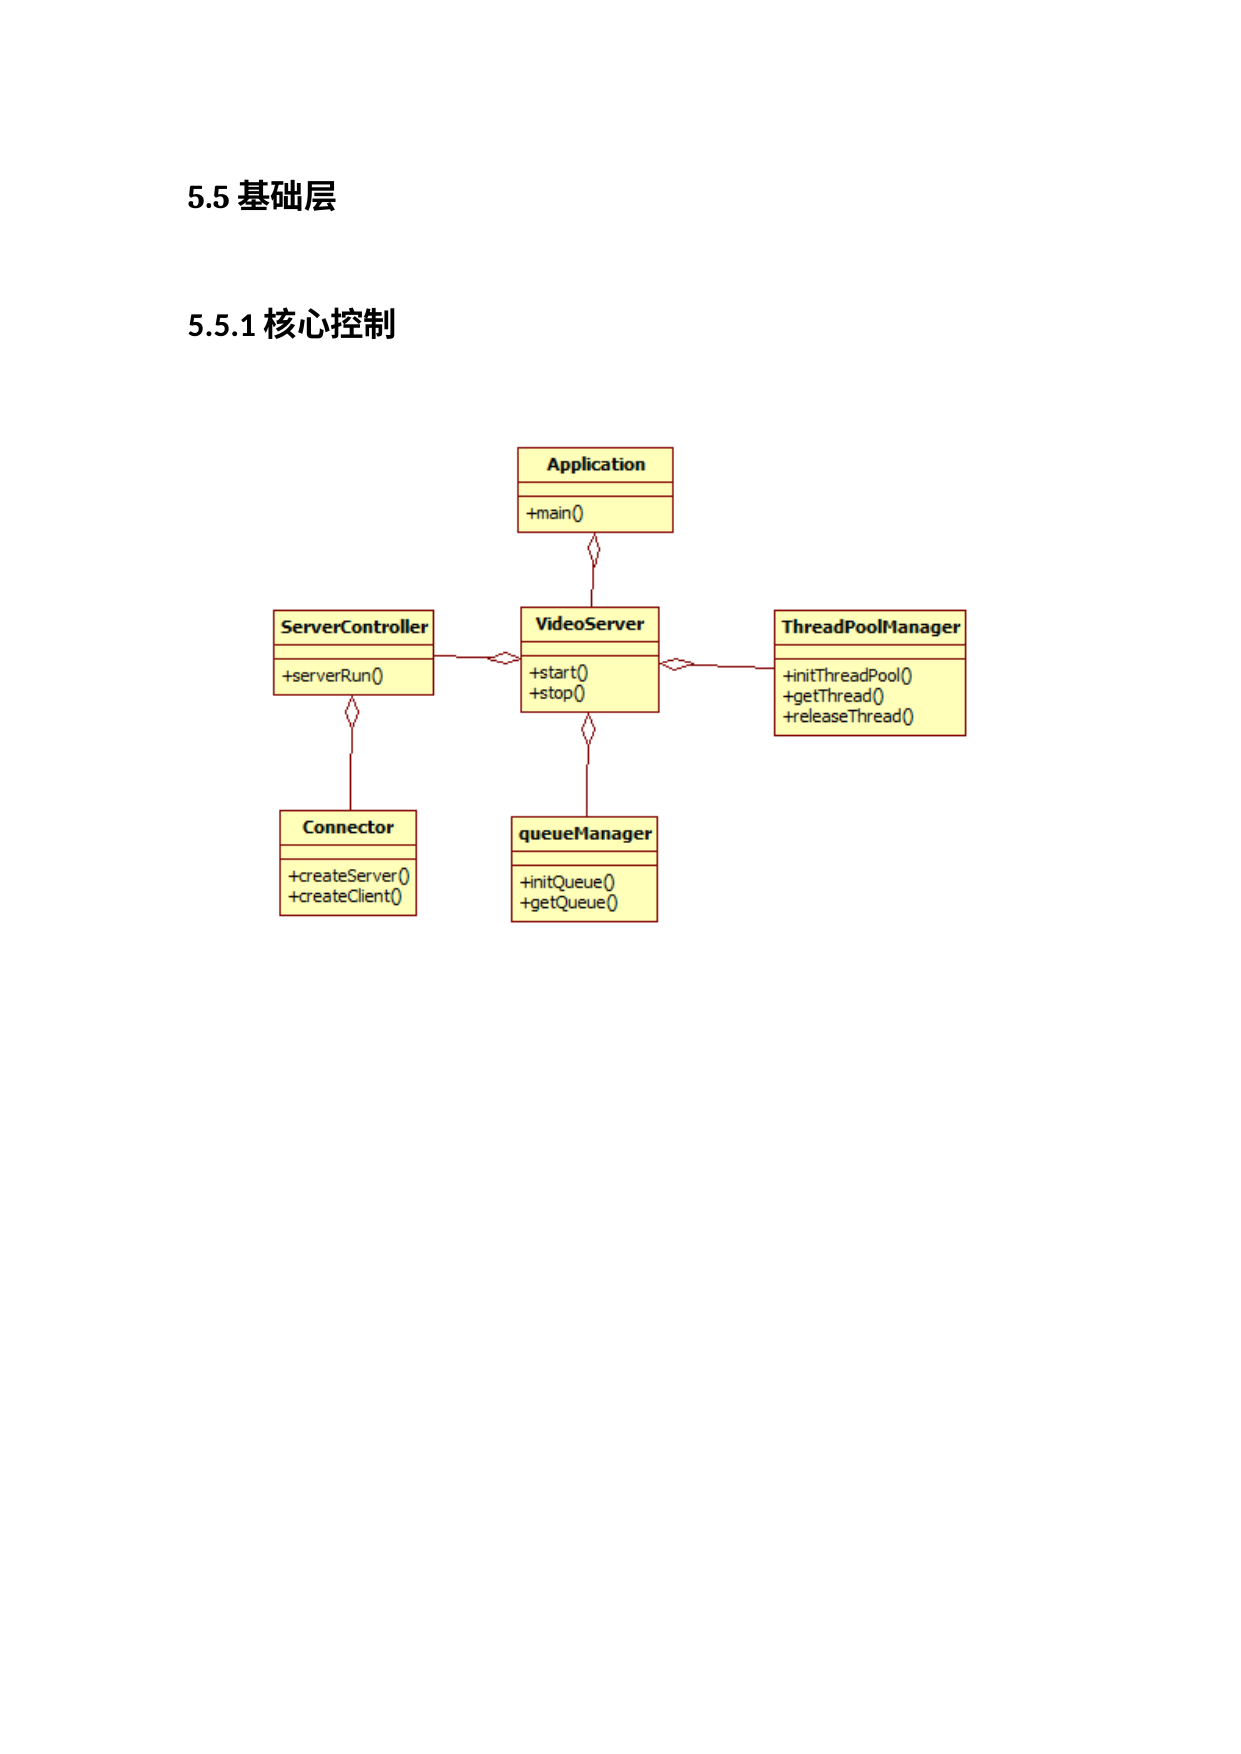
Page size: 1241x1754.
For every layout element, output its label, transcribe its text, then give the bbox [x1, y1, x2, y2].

picture [242, 416, 998, 954]
subtitle 基础层 [187, 162, 1053, 227]
subtitle 核心控制 [187, 289, 1053, 354]
